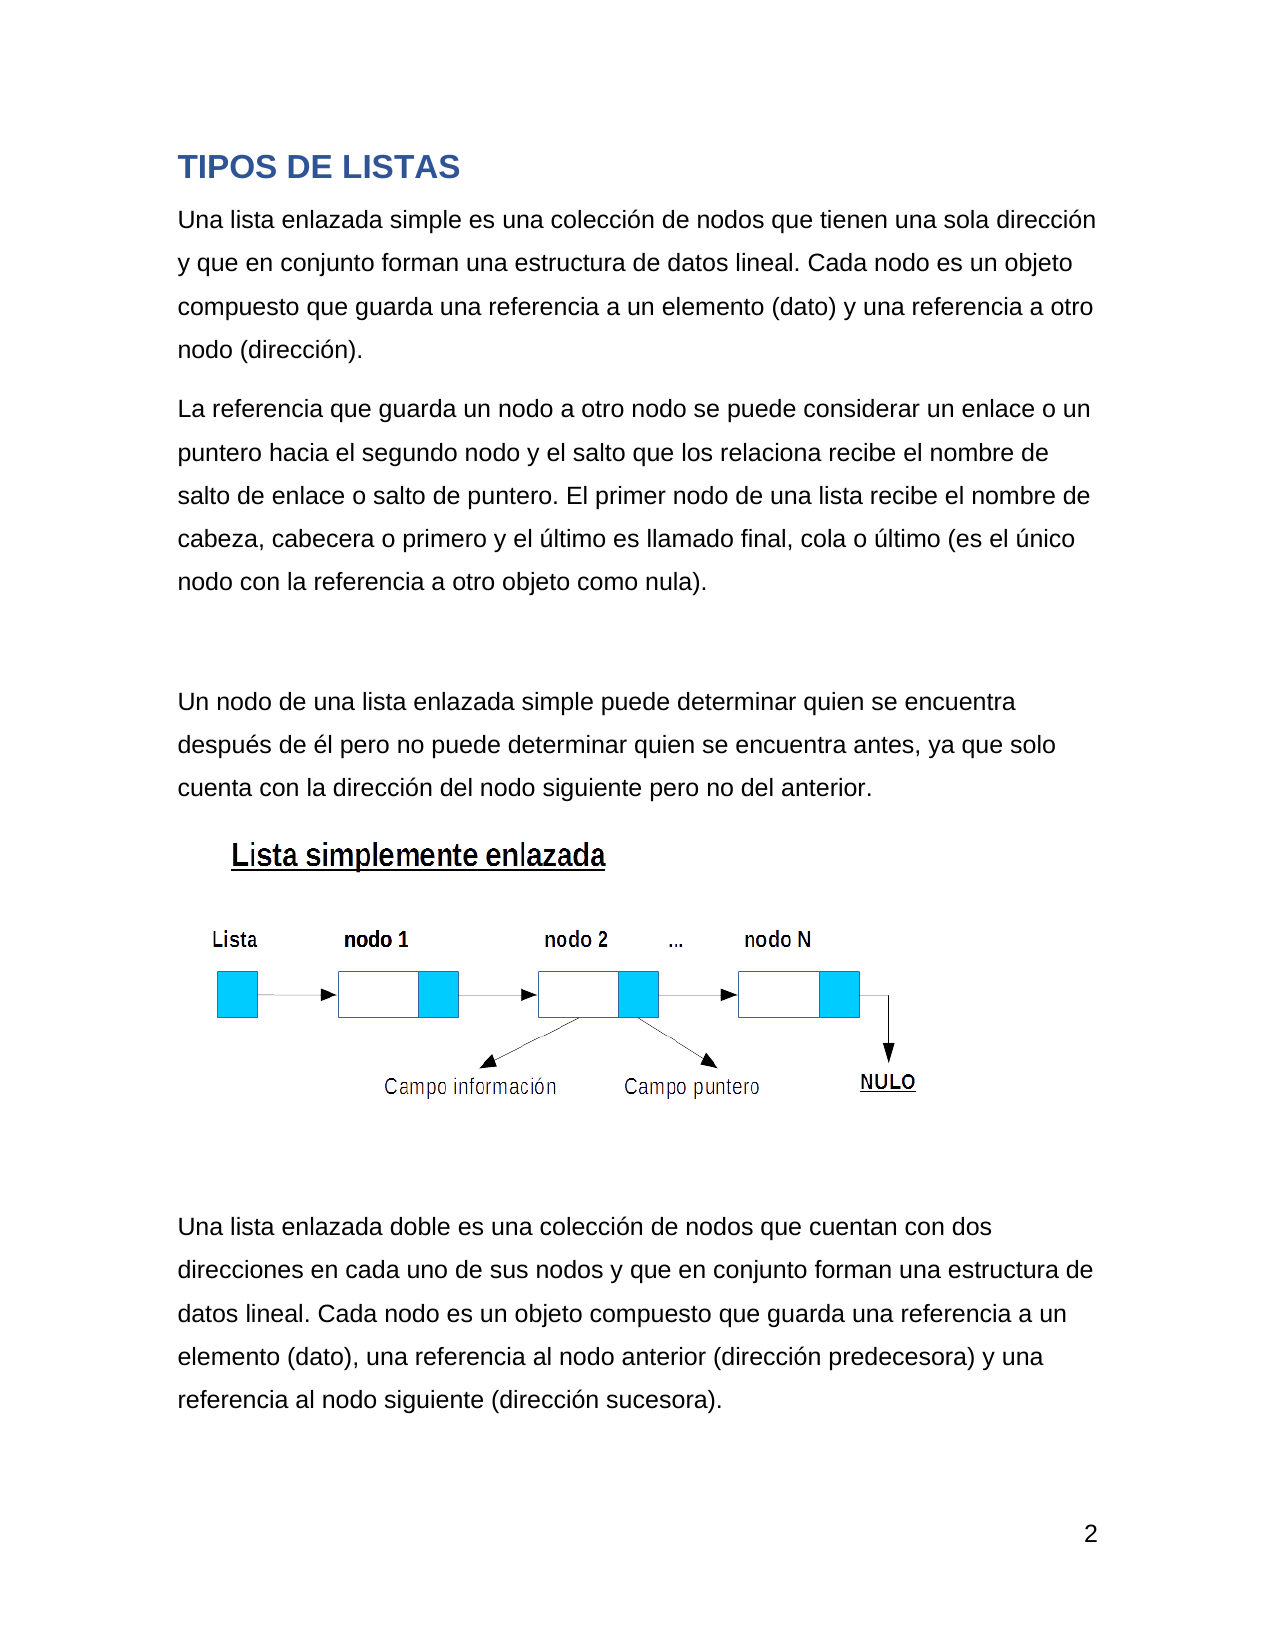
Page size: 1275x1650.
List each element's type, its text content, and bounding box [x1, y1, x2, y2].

picture [177, 832, 1098, 1122]
subtitle TIPOS DE LISTAS [177, 148, 1098, 186]
text Una lista enlazada simple es una colección de nodos que tienen una sola dirección y que en conjunto forman una estructura de datos lineal. Cada nodo es un objeto compuesto que guarda una referencia a un elemento (dato) y una referencia a otro nodo (dirección). [177, 205, 1098, 363]
text Un nodo de una lista enlazada simple puede determinar quien se encuentra después de él pero no puede determinar quien se encuentra antes, ya que solo cuenta con la dirección del nodo siguiente pero no del anterior. [177, 686, 1098, 801]
text La referencia que guarda un nodo a otro nodo se puede considerar un enlace o un puntero hacia el segundo nodo y el salto que los relaciona recibe el nombre de salto de enlace o salto de puntero. El primer nodo de una lista recibe el nombre de cabeza, cabecera o primero y el último es llamado final, cola o último (es el único nodo con la referencia a otro objeto como nula). [177, 394, 1098, 596]
text Una lista enlazada doble es una colección de nodos que cuentan con dos direcciones en cada uno de sus nodos y que en conjunto forman una estructura de datos lineal. Cada nodo es un objeto compuesto que guarda una referencia a un elemento (dato), una referencia al nodo anterior (dirección predecesora) y una referencia al nodo siguiente (dirección sucesora). [177, 1212, 1098, 1414]
